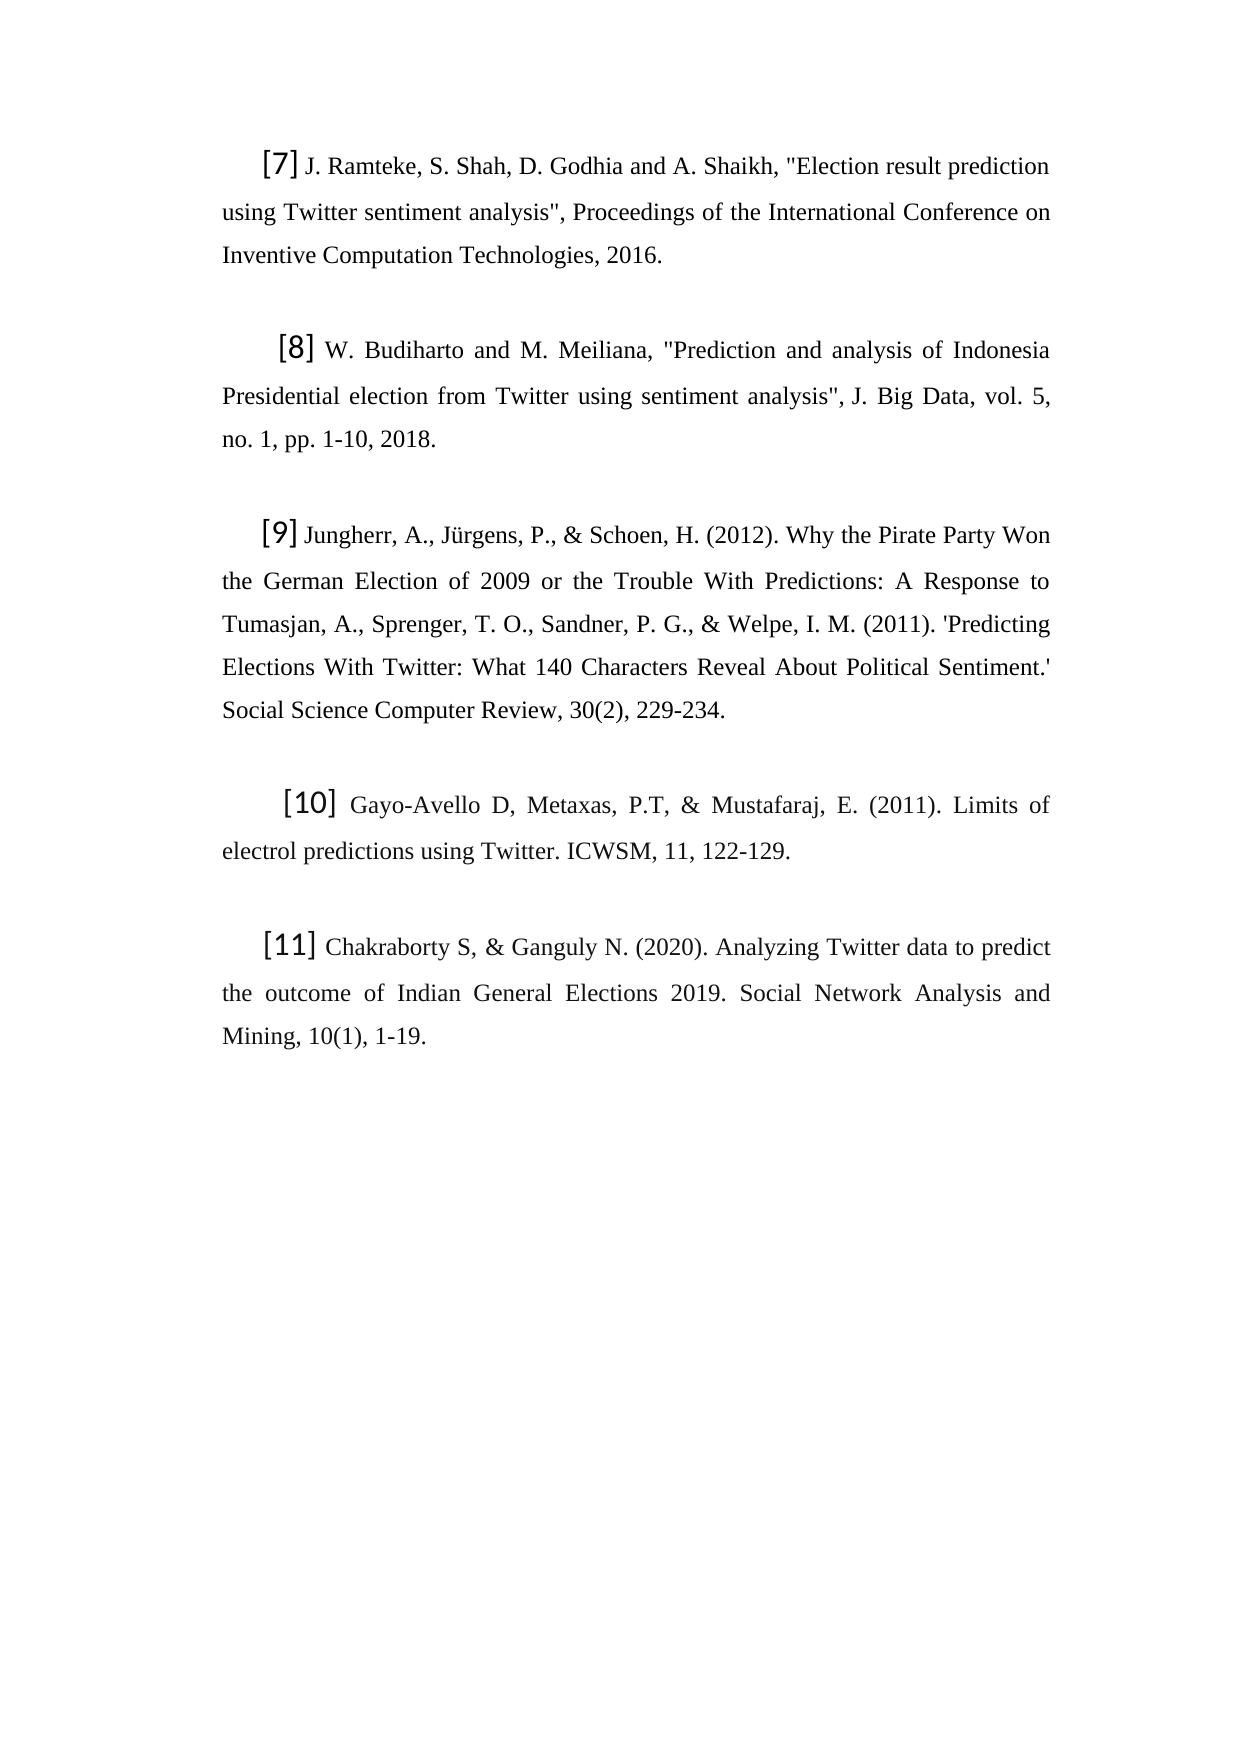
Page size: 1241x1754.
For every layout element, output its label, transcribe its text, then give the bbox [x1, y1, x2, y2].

text [7] J. Ramteke, S. Shah, D. Godhia and A. Shaikh, "Election result prediction using Twitter sentiment analysis", Proceedings of the International Conference on Inventive Computation Technologies, 2016. [222, 142, 1051, 269]
text [9] Jungherr, A., Jürgens, P., & Schoen, H. (2012). Why the Pirate Party Won the German Election of 2009 or the Trouble With Predictions: A Response to Tumasjan, A., Sprenger, T. O., Sandner, P. G., & Welpe, I. M. (2011). 'Predicting Elections With Twitter: What 140 Characters Reveal About Political Sentiment.' Social Science Computer Review, 30(2), 229-234. [222, 511, 1051, 724]
text [11] Chakraborty S, & Ganguly N. (2020). Analyzing Twitter data to predict the outcome of Indian General Elections 2019. Social Network Analysis and Mining, 10(1), 1-19. [222, 923, 1051, 1050]
text [8] W. Budiharto and M. Meiliana, "Prediction and analysis of Indonesia Presidential election from Twitter using sentiment analysis", J. Big Data, vol. 5, no. 1, pp. 1-10, 2018. [222, 326, 1051, 453]
text [10] Gayo-Avello D, Metaxas, P.T, & Mustafaraj, E. (2011). Limits of electrol predictions using Twitter. ICWSM, 11, 122-129. [222, 781, 1051, 865]
